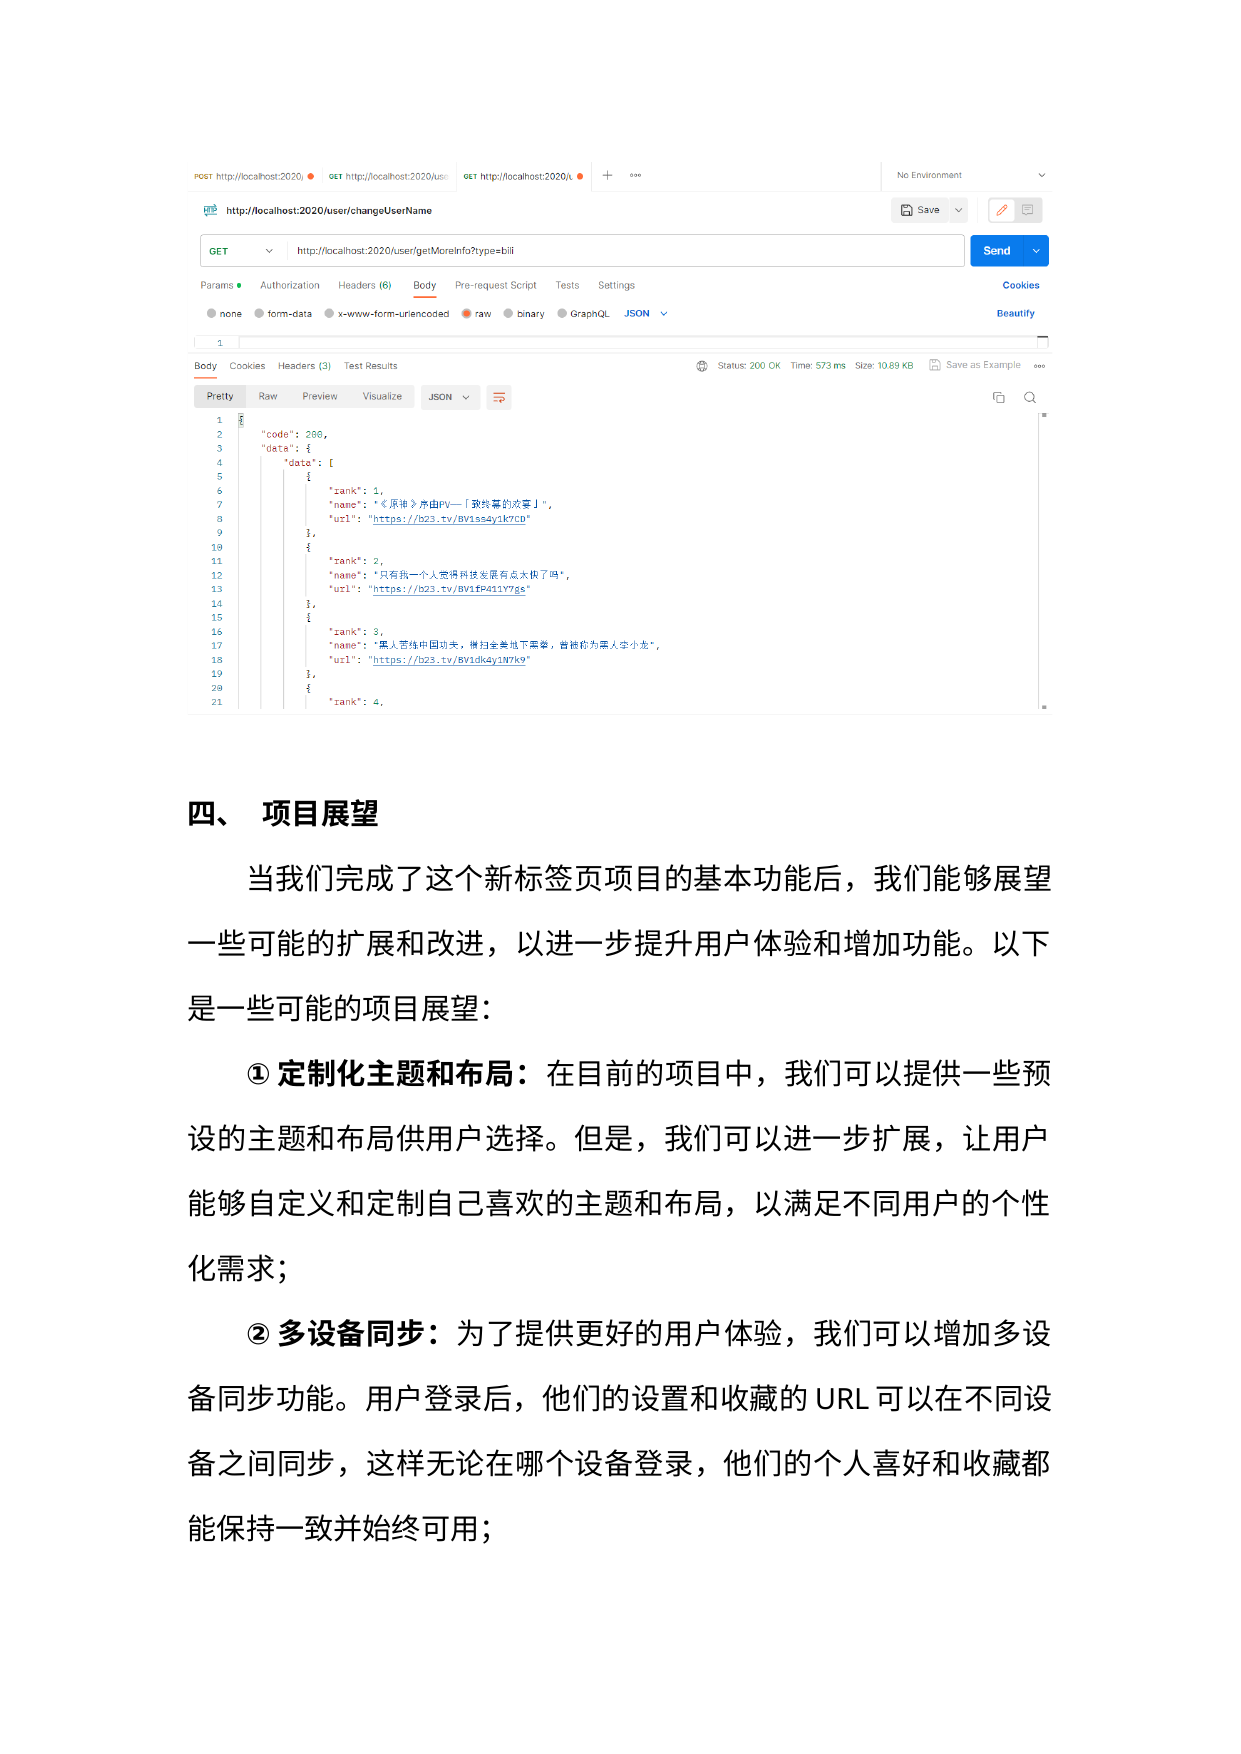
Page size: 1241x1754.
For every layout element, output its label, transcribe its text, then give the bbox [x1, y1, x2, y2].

list ②多设备同步：为了提供更好的用户体验，我们可以增加多设备同步功能。用户登录后，他们的设置和收藏的URL可以在不同设备之间同步，这样无论在哪个设备登录，他们的个人喜好和收藏都能保持一致并始终可用； [187, 1299, 1053, 1559]
list 项目展望 [187, 779, 1053, 844]
list ①定制化主题和布局：在目前的项目中，我们可以提供一些预设的主题和布局供用户选择。但是，我们可以进一步扩展，让用户能够自定义和定制自己喜欢的主题和布局，以满足不同用户的个性化需求； [187, 1039, 1053, 1299]
list 当我们完成了这个新标签页项目的基本功能后，我们能够展望一些可能的扩展和改进，以进一步提升用户体验和增加功能。以下是一些可能的项目展望： [187, 844, 1053, 1039]
picture [187, 162, 1053, 716]
